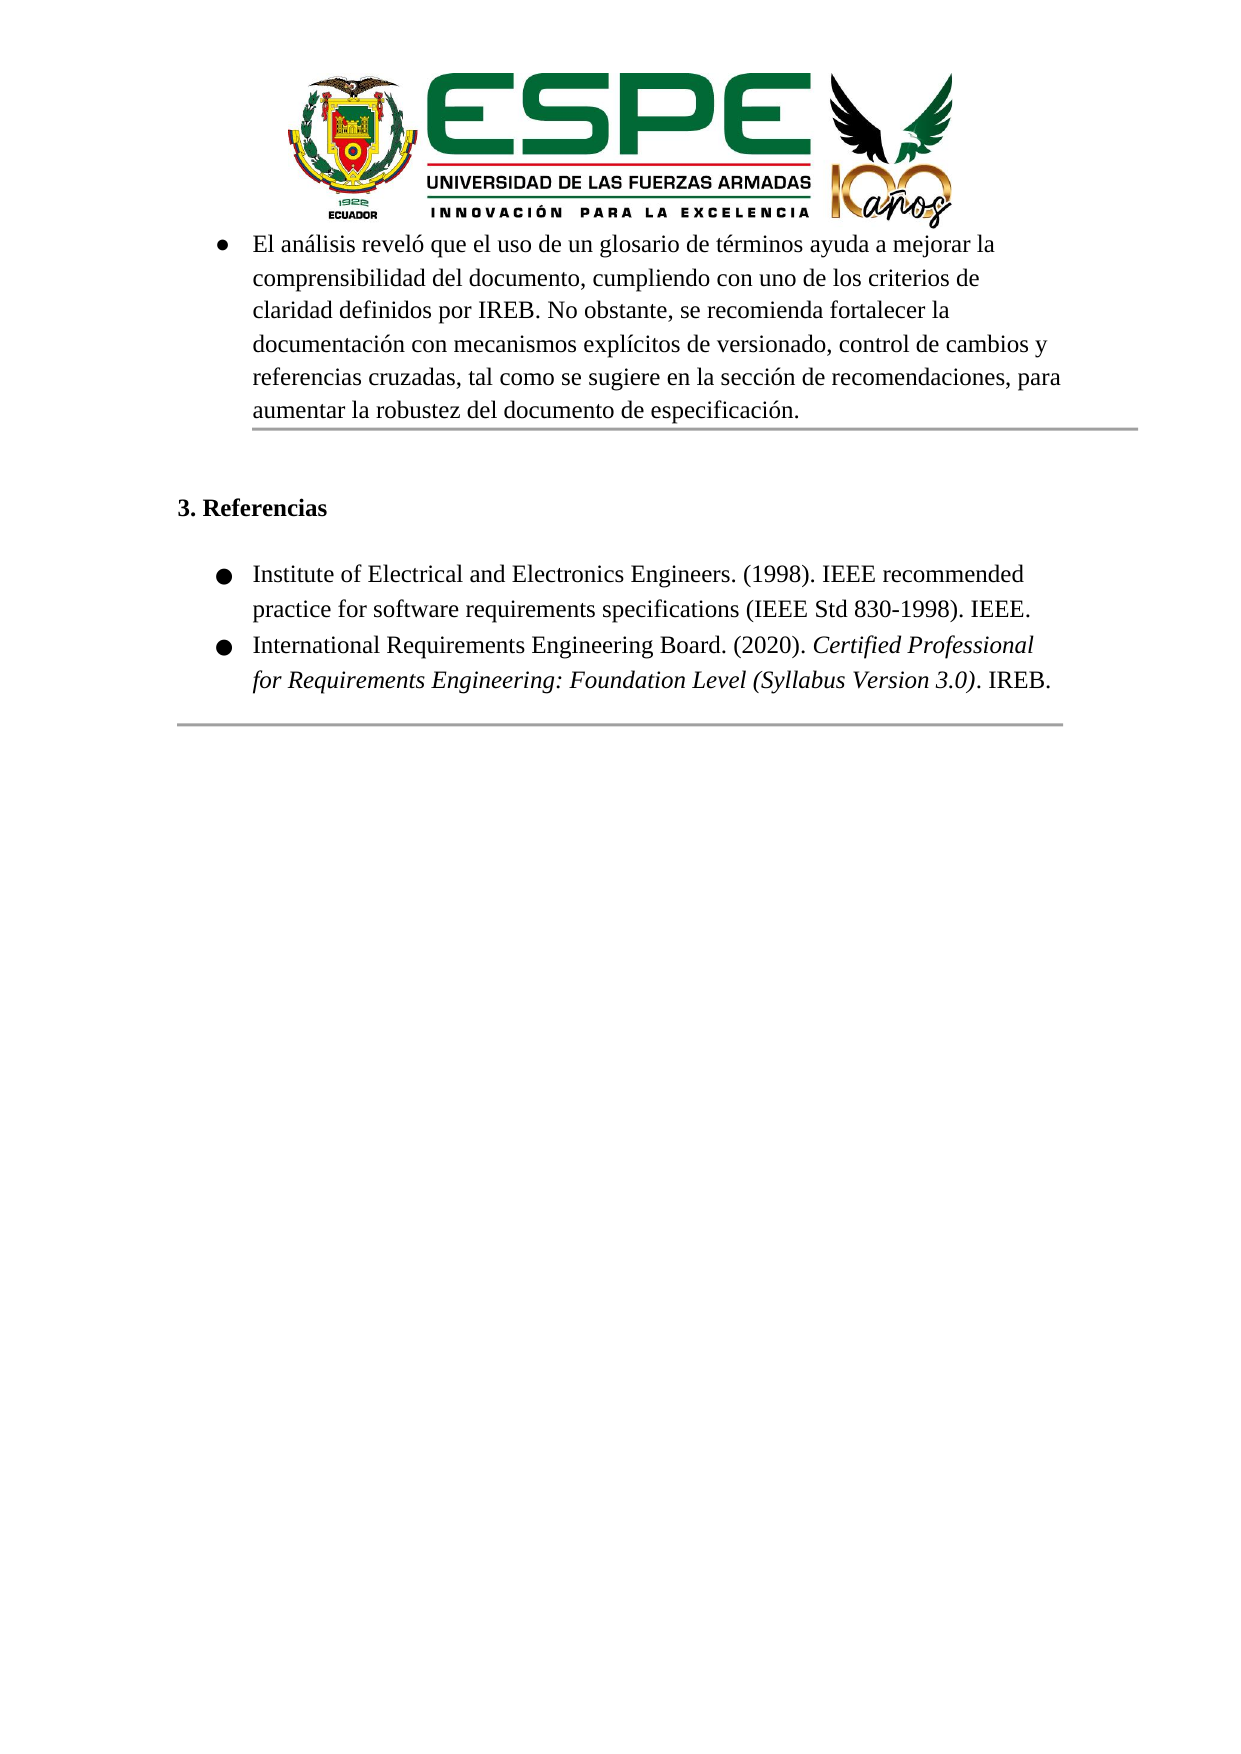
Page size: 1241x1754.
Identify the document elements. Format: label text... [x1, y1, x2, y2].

text 3. Referencias [177, 493, 1063, 522]
list El análisis reveló que el uso de un glosario de términos ayuda a mejorar la comprensibilidad del documento, cumpliendo con uno de los criterios de claridad definidos por IREB. No obstante, se recomienda fortalecer la documentación con mecanismos explícitos de versionado, control de cambios y referencias cruzadas, tal como se sugiere en la sección de recomendaciones, para aumentar la robustez del documento de especificación. [215, 229, 1063, 460]
list International Requirements Engineering Board. (2020). Certified Professional for Requirements Engineering: Foundation Level (Syllabus Version 3.0). IREB. [215, 623, 1063, 694]
list Institute of Electrical and Electronics Engineers. (1998). IEEE recommended practice for software requirements specifications (IEEE Std 830-1998). IEEE. [215, 551, 1063, 623]
picture [288, 73, 953, 230]
